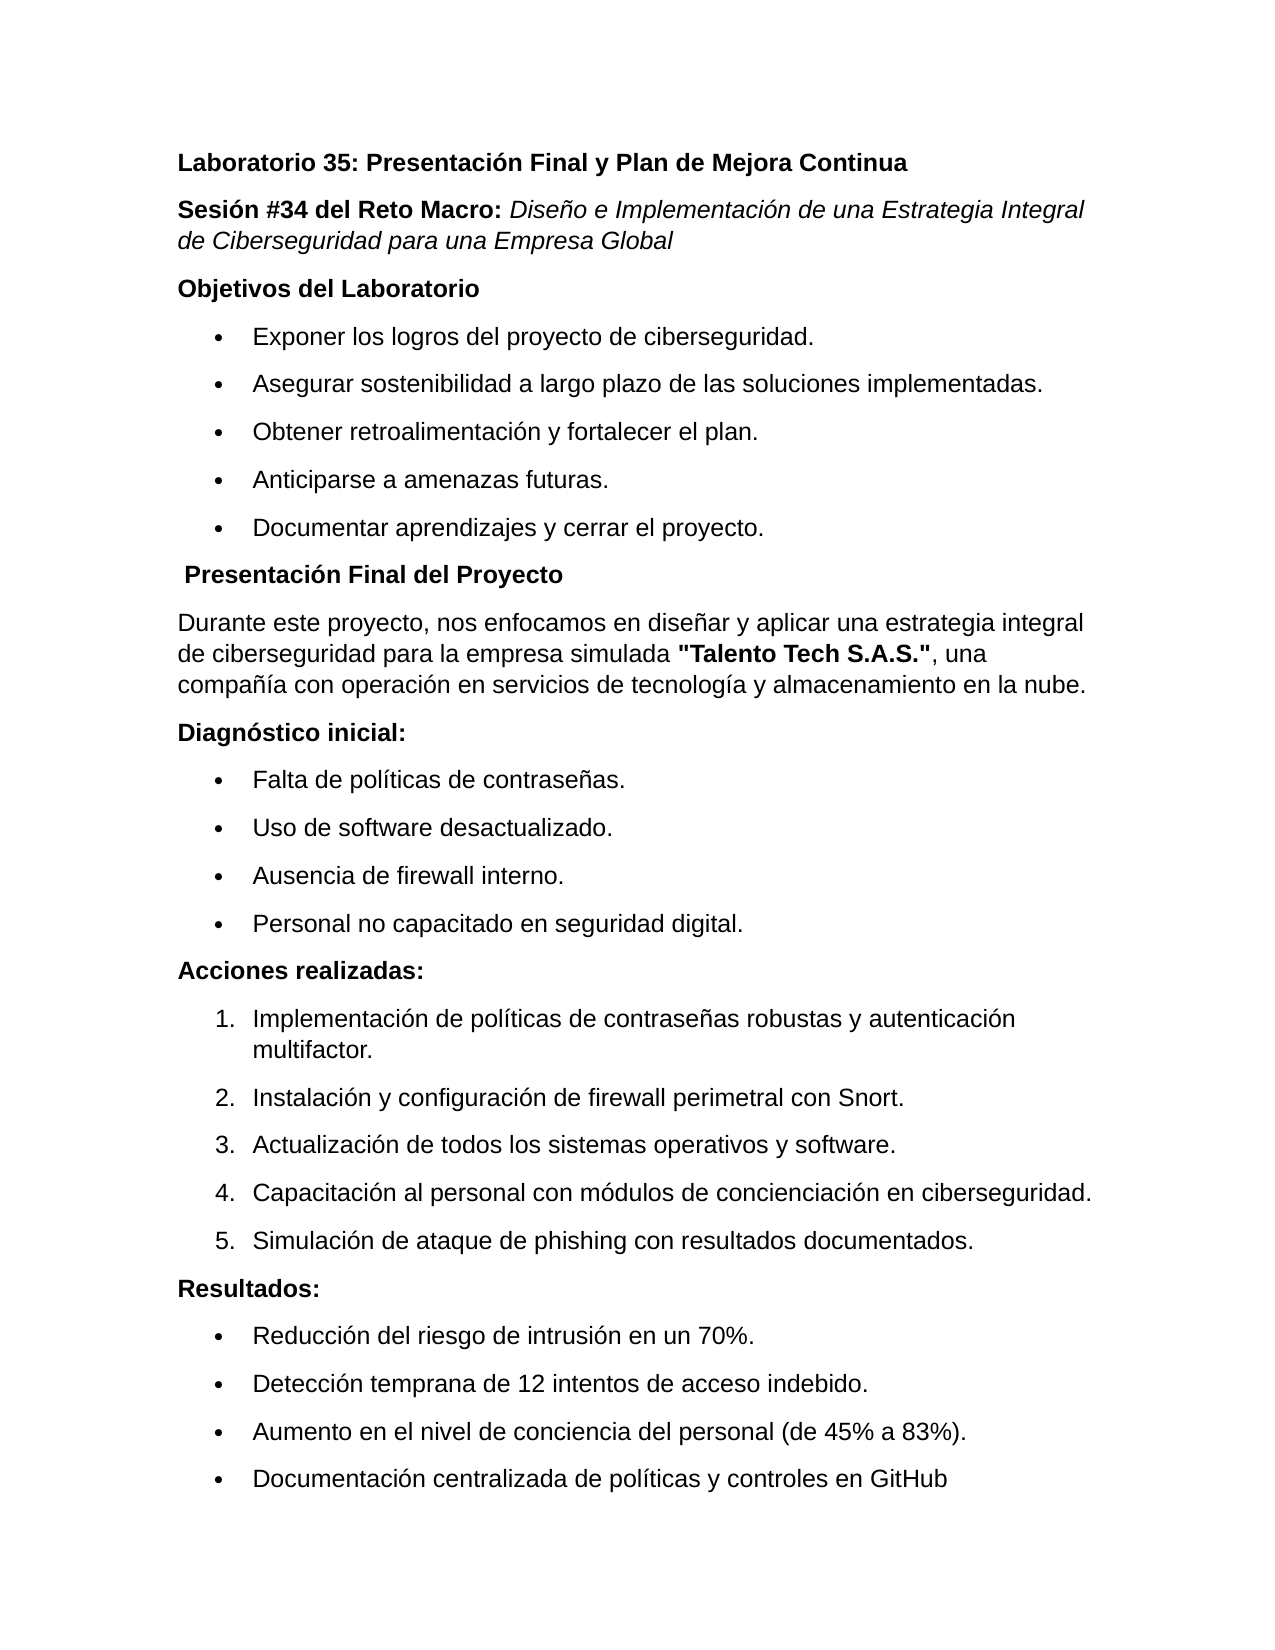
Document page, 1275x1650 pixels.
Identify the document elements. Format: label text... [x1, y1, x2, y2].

text Durante este proyecto, nos enfocamos en diseñar y aplicar una estrategia integral de ciberseguridad para la empresa simulada "Talento Tech S.A.S.", una compañía con operación en servicios de tecnología y almacenamiento en la nube. [177, 608, 1098, 699]
list Documentar aprendizajes y cerrar el proyecto. [215, 513, 1098, 541]
list Personal no capacitado en seguridad digital. [215, 909, 1098, 937]
list Asegurar sostenibilidad a largo plazo de las soluciones implementadas. [215, 369, 1098, 398]
list Actualización de todos los sistemas operativos y software. [215, 1131, 1098, 1159]
text Laboratorio 35: Presentación Final y Plan de Mejora Continua [177, 148, 1098, 176]
list Implementación de políticas de contraseñas robustas y autenticación multifactor. [215, 1004, 1098, 1064]
list Ausencia de firewall interno. [215, 861, 1098, 890]
text Resultados: [177, 1274, 1098, 1302]
text Diagnóstico inicial: [177, 718, 1098, 747]
list Detección temprana de 12 intentos de acceso indebido. [215, 1369, 1098, 1398]
list Uso de software desactualizado. [215, 813, 1098, 842]
text Objetivos del Laboratorio [177, 274, 1098, 303]
list Documentación centralizada de políticas y controles en GitHub [215, 1464, 1098, 1493]
text Sesión #34 del Reto Macro: Diseño e Implementación de una Estrategia Integral de Ciberseguridad para una Empresa Global [177, 195, 1098, 255]
list Simulación de ataque de phishing con resultados documentados. [215, 1226, 1098, 1255]
list Anticiparse a amenazas futuras. [215, 465, 1098, 494]
text Acciones realizadas: [177, 956, 1098, 985]
list Exponer los logros del proyecto de ciberseguridad. [215, 322, 1098, 351]
list Obtener retroalimentación y fortalecer el plan. [215, 417, 1098, 446]
list Instalación y configuración de firewall perimetral con Snort. [215, 1083, 1098, 1112]
list Capacitación al personal con módulos de concienciación en ciberseguridad. [215, 1178, 1098, 1207]
list Aumento en el nivel de conciencia del personal (de 45% a 83%). [215, 1417, 1098, 1446]
list Falta de políticas de contraseñas. [215, 766, 1098, 794]
list Reducción del riesgo de intrusión en un 70%. [215, 1321, 1098, 1350]
text Presentación Final del Proyecto [177, 560, 1098, 589]
